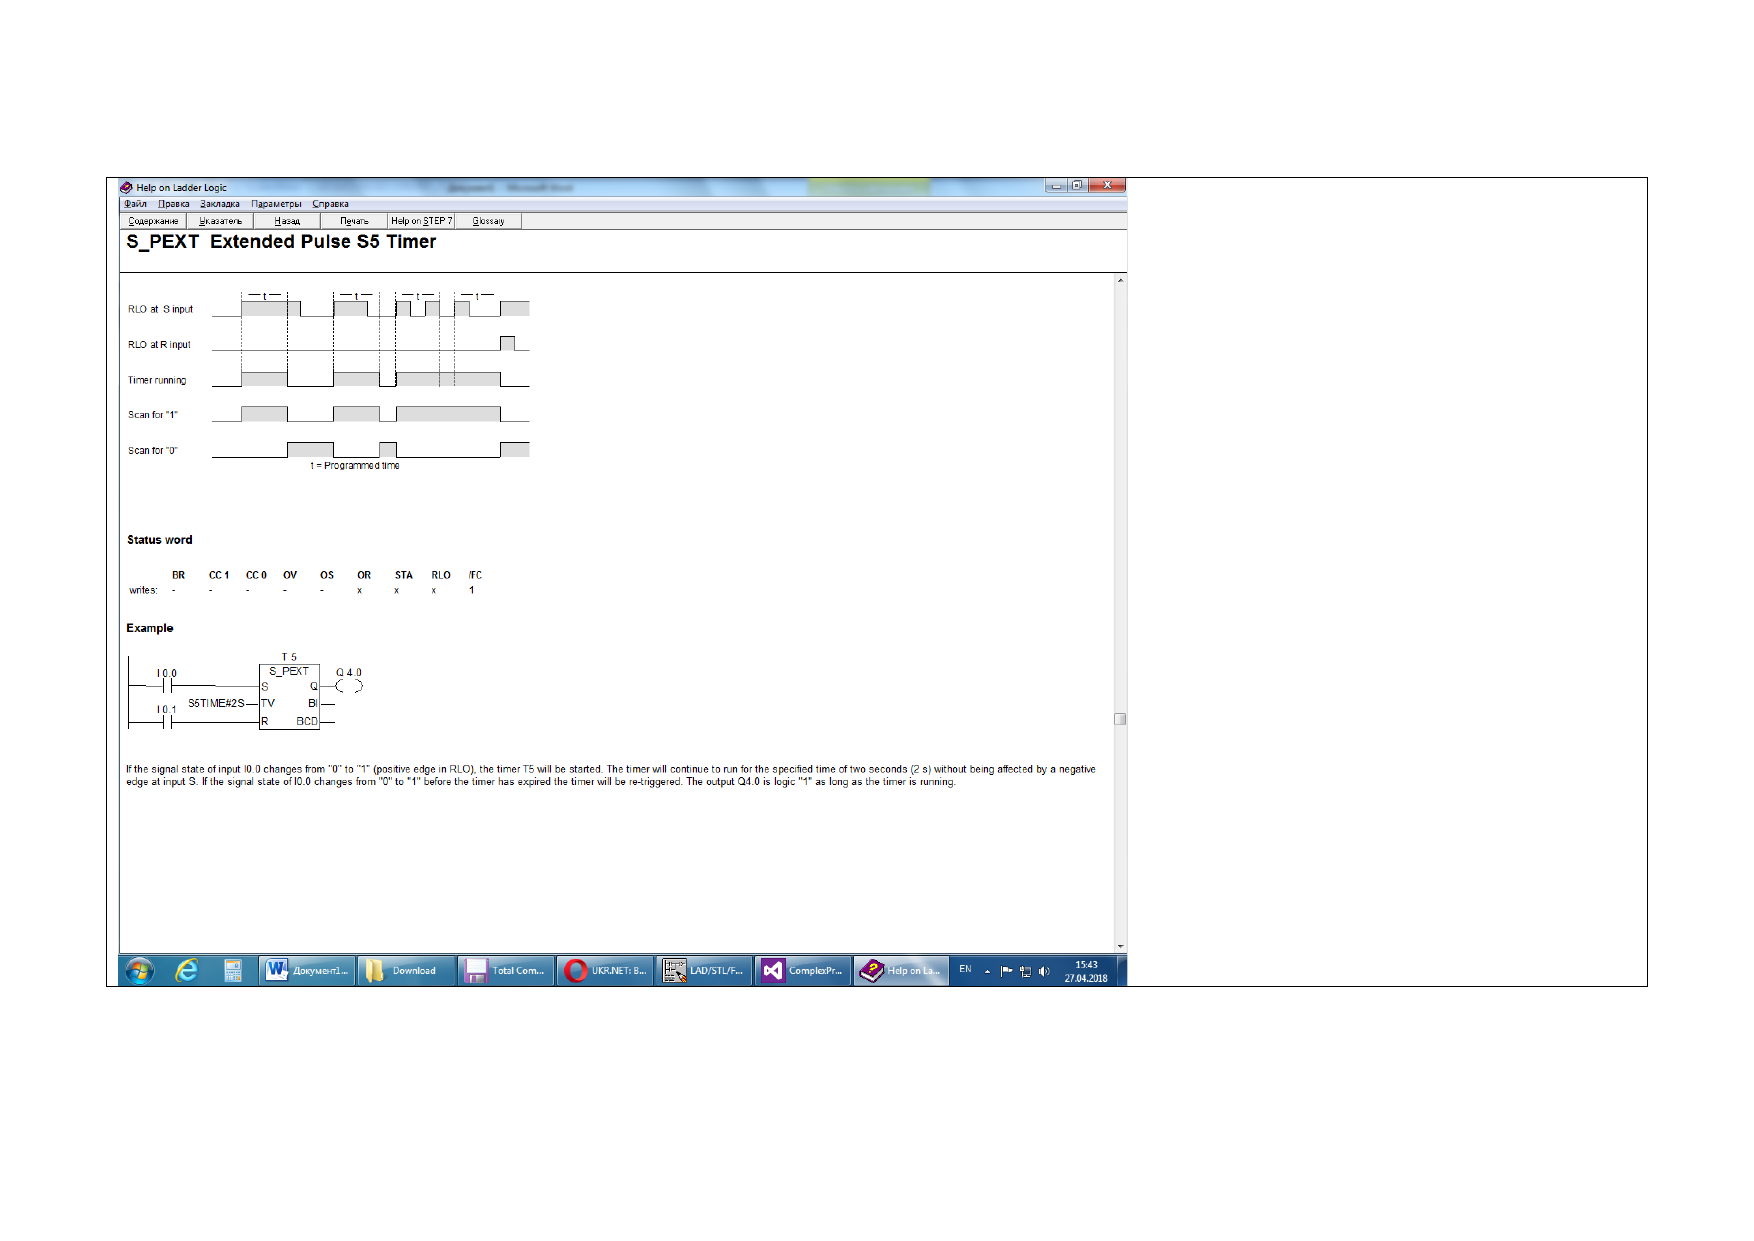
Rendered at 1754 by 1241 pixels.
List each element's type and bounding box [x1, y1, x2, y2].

picture [118, 178, 1128, 986]
table_cell [107, 178, 118, 986]
table_cell [1128, 178, 1647, 986]
